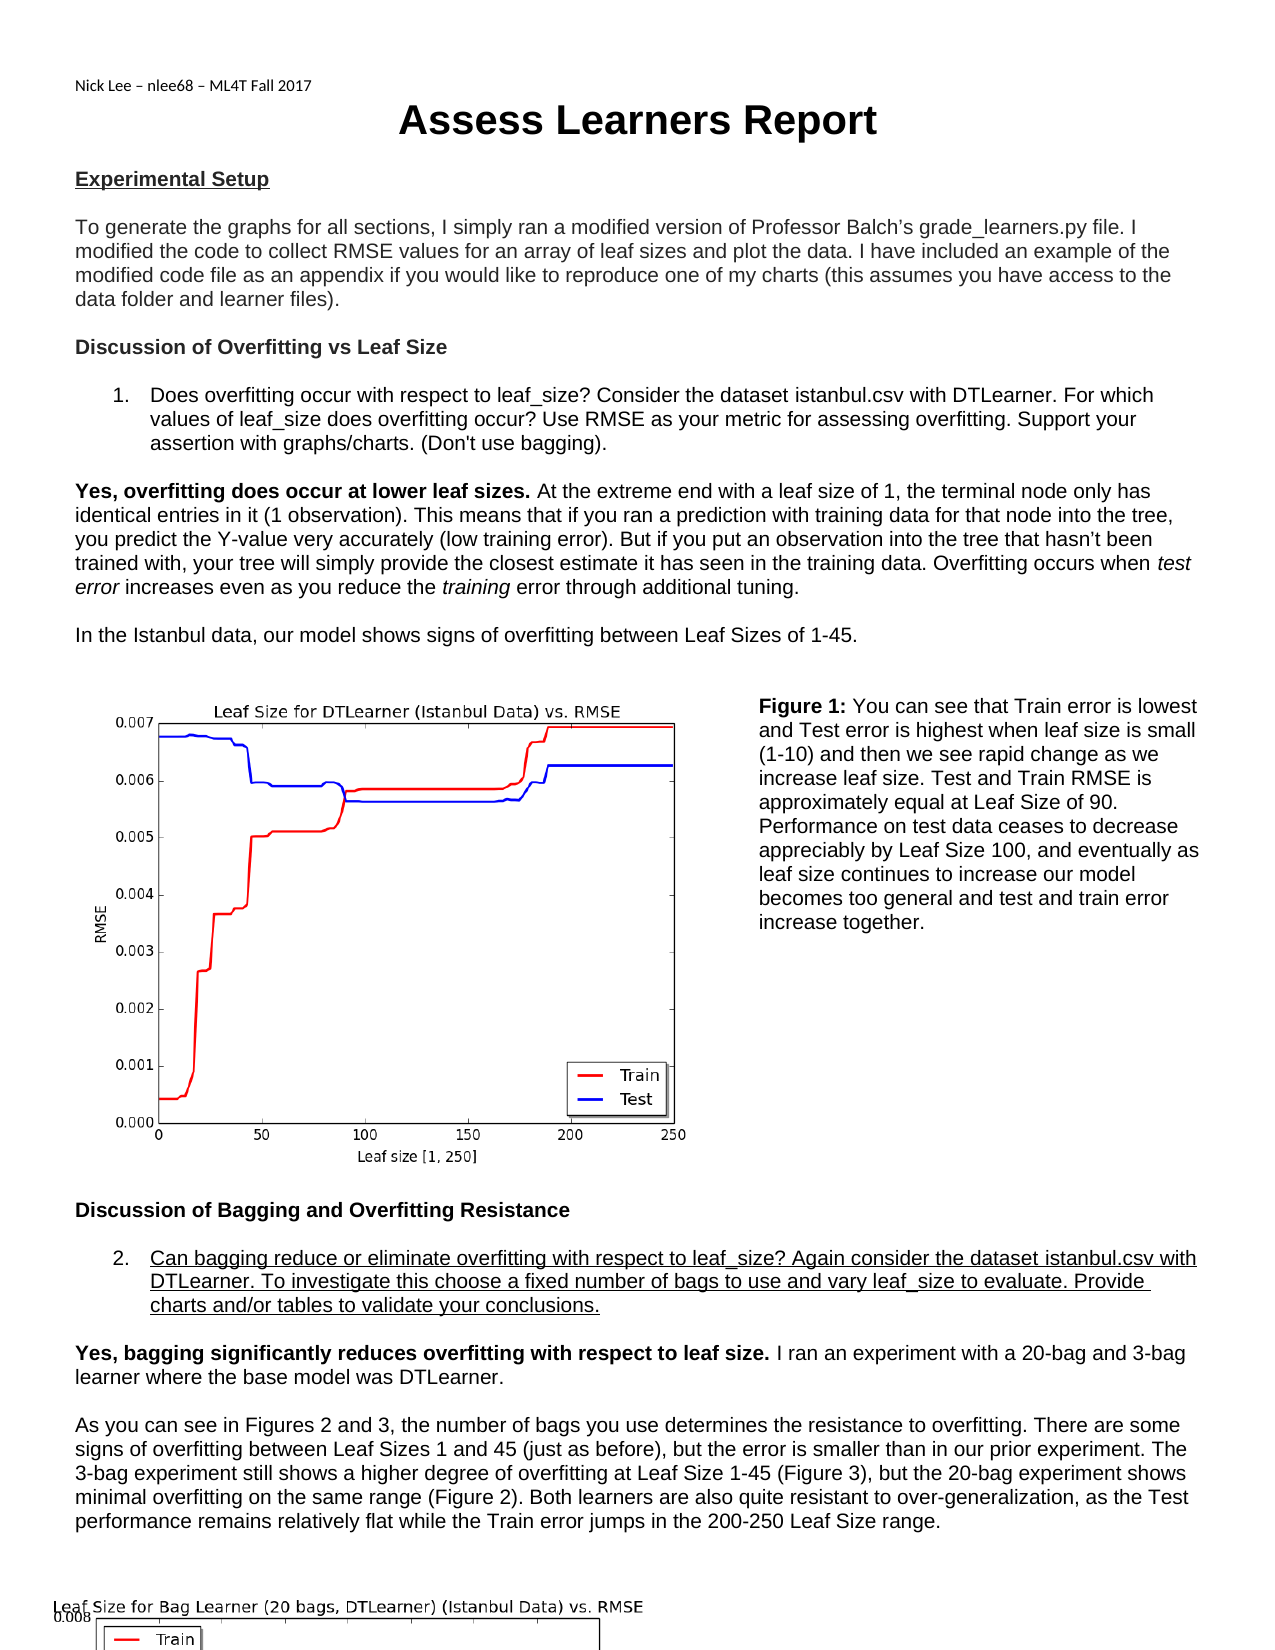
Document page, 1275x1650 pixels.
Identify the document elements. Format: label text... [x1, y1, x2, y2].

picture [14, 1569, 664, 1650]
text Discussion of Overfitting vs Leaf Size [75, 335, 1200, 359]
text Figure 1: You can see that Train error is lowest and Test error is highest when leaf size is small (1-10) and then we see rapid change as we increase leaf size. Test and Train RMSE is approximately equal at Leaf Size of 90. Performance on test data ceases to decrease appreciably by Leaf Size 100, and eventually as leaf size continues to increase our model becomes too general and test and train error increase together. [740, 694, 1200, 934]
text Discussion of Bagging and Overfitting Resistance [75, 1197, 1200, 1221]
text To generate the graphs for all sections, I simply ran a modified version of Professor Balch’s grade_learners.py file. I modified the code to collect RMSE values for an array of leaf sizes and plot the data. I have included an example of the modified code file as an appendix if you would like to reproduce one of my charts (this assumes you have access to the data folder and learner files). [75, 215, 1200, 311]
text In the Istanbul data, our model shows signs of overfitting between Leaf Sizes of 1-45. [75, 622, 1200, 646]
text Experimental Setup [75, 167, 1200, 191]
list Does overfitting occur with respect to leaf_size? Consider the dataset istanbul.csv with DTLearner. For which values of leaf_size does overfitting occur? Use RMSE as your metric for assessing overfitting. Support your assertion with graphs/charts. (Don't use bagging). [112, 383, 1200, 455]
text Yes, bagging significantly reduces overfitting with respect to leaf size. I ran an experiment with a 20-bag and 3-bag learner where the base model was DTLearner. [75, 1341, 1200, 1389]
list Can bagging reduce or eliminate overfitting with respect to leaf_size? Again consider the dataset istanbul.csv with DTLearner. To investigate this choose a fixed number of bags to use and vary leaf_size to evaluate. Provide charts and/or tables to validate your conclusions. [112, 1245, 1200, 1317]
picture [75, 673, 740, 1173]
text Yes, overfitting does occur at lower leaf sizes. At the extreme end with a leaf size of 1, the terminal node only has identical entries in it (1 observation). This means that if you ran a prediction with training data for that node into the tree, you predict the Y-value very accurately (low training error). But if you put an observation into the tree that hasn’t been trained with, your tree will simply provide the closest estimate it has seen in the training data. Overfitting occurs when test error increases even as you reduce the training error through additional tuning. [75, 479, 1200, 598]
text Assess Learners Report [75, 95, 1200, 143]
text As you can see in Figures 2 and 3, the number of bags you use determines the resistance to overfitting. There are some signs of overfitting between Leaf Sizes 1 and 45 (just as before), but the error is smaller than in our prior experiment. The 3-bag experiment still shows a higher degree of overfitting at Leaf Size 1-45 (Figure 3), but the 20-bag experiment shows minimal overfitting on the same range (Figure 2). Both learners are also quite resistant to over-generalization, as the Test performance remains relatively flat while the Train error jumps in the 200-250 Leaf Size range. [75, 1413, 1200, 1533]
